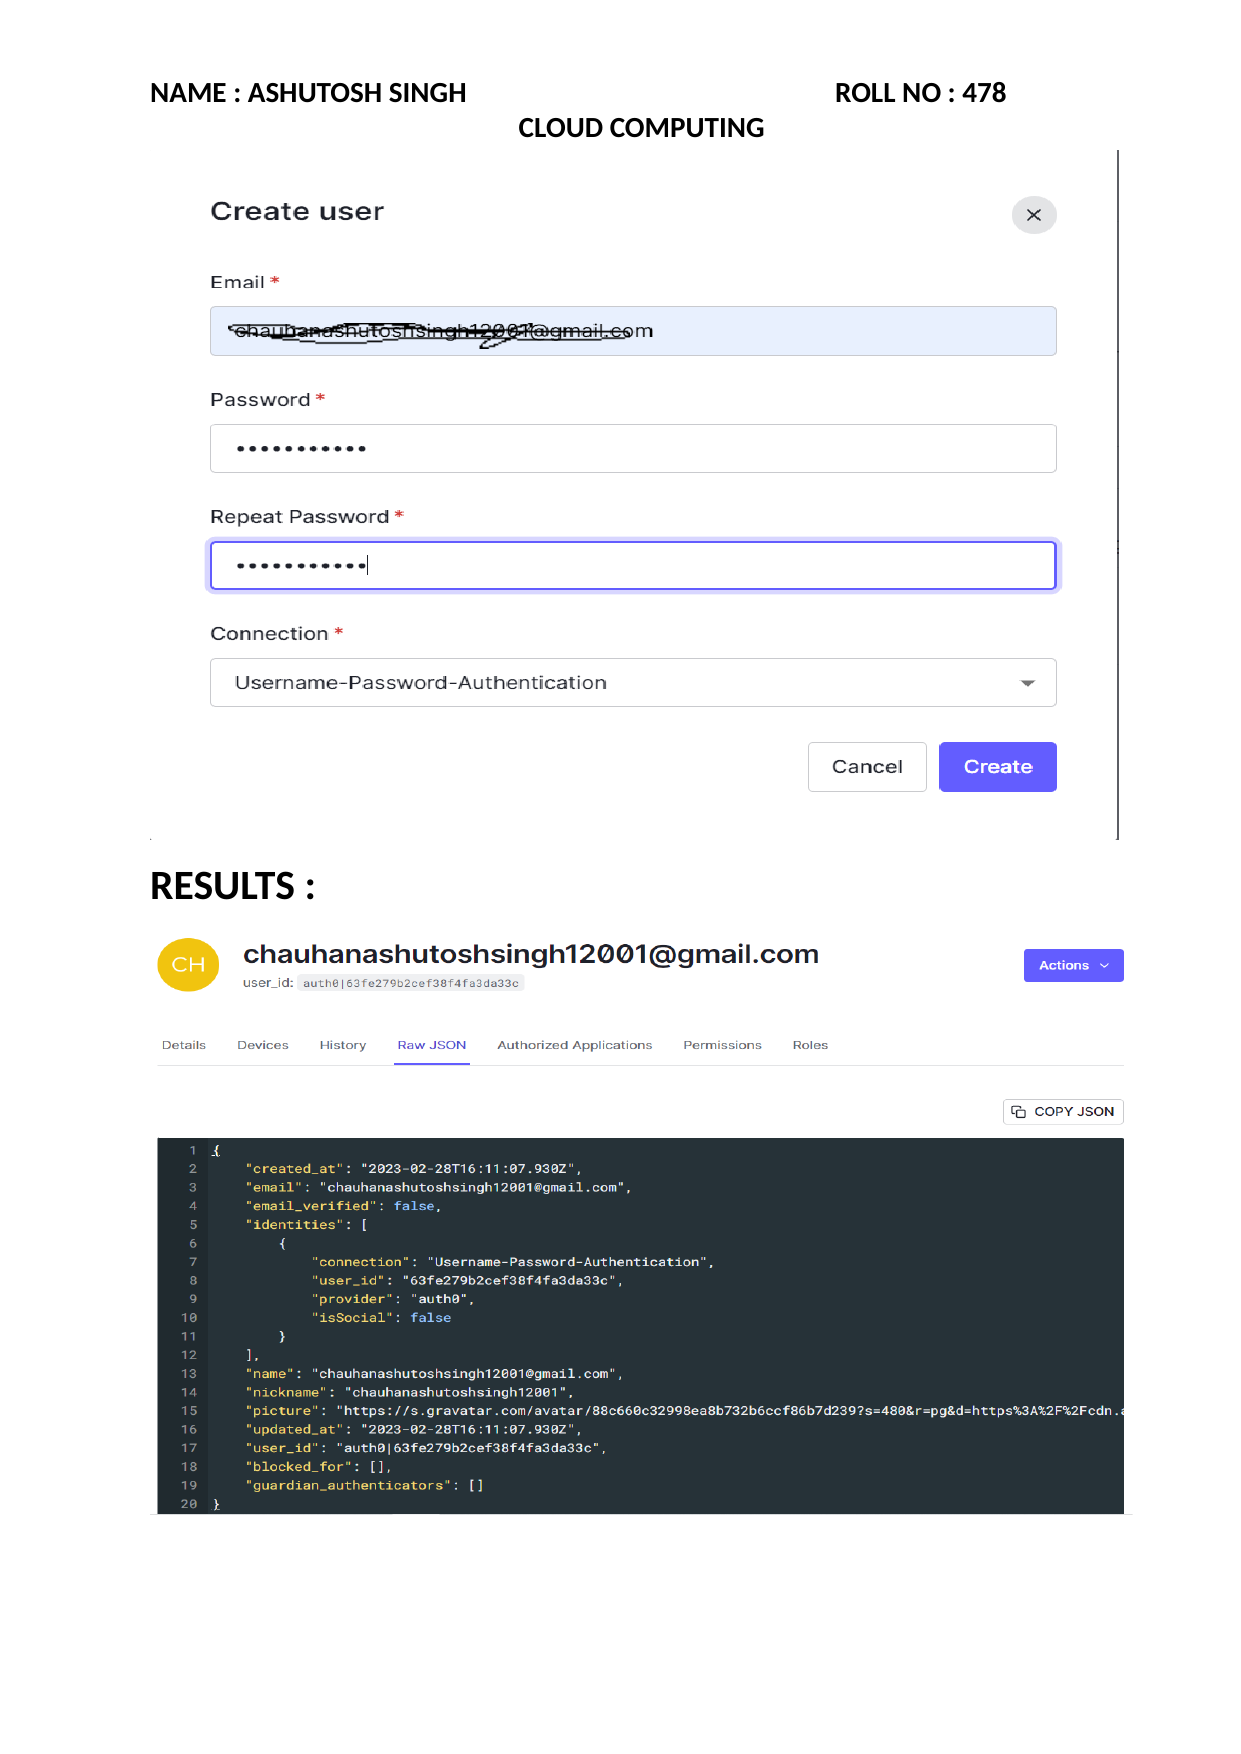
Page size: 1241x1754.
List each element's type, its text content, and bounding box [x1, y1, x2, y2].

text RESULTS : [150, 859, 1090, 910]
picture [150, 930, 1133, 1515]
picture [150, 150, 1119, 840]
